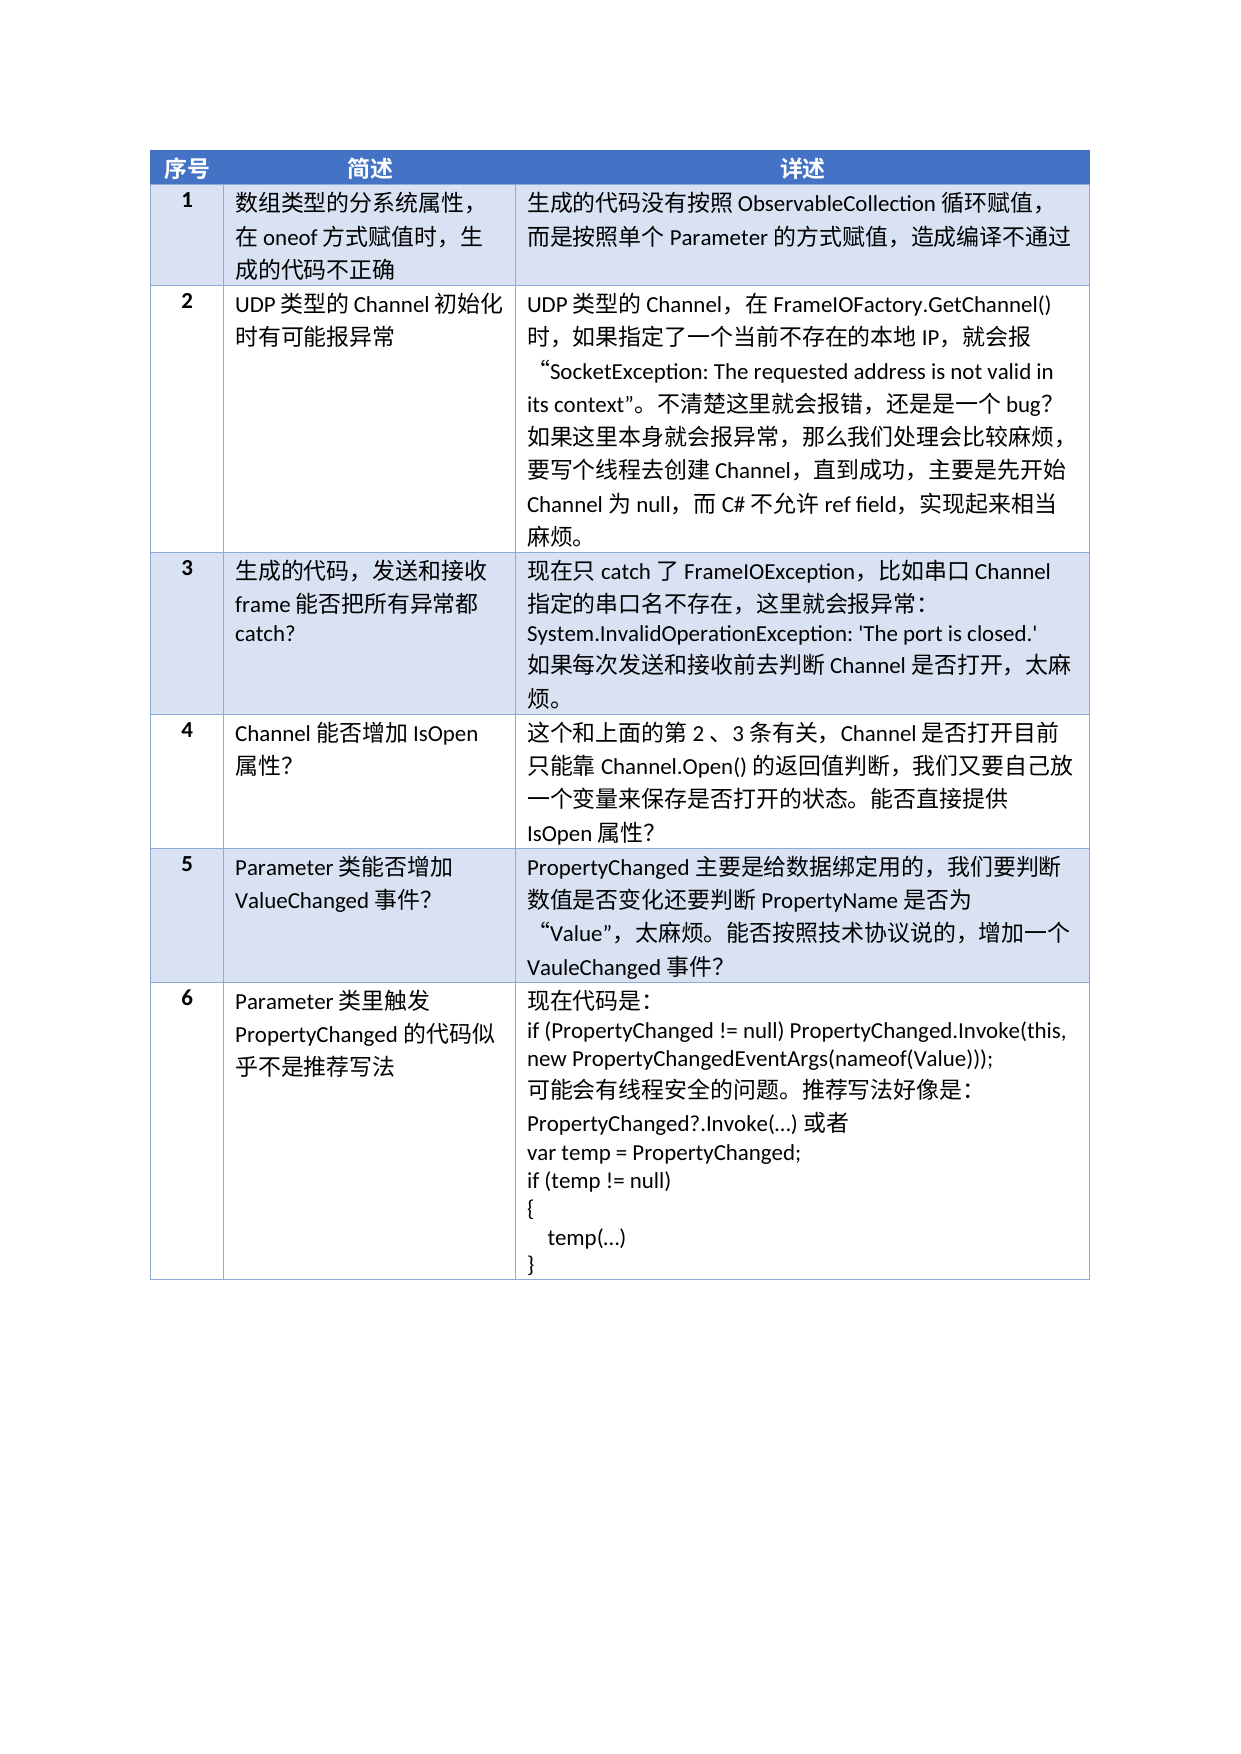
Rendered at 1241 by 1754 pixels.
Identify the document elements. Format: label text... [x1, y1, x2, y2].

table_cell UDP 类型的Channel，在 FrameIOFactory.GetChannel() 时，如果指定了一个当前不存在的本地 IP，就会报 “SocketException: The requested address is not valid in its context”。不清楚这里就会报错，还是是一个 bug？如果这里本身就会报异常，那么我们处理会比较麻烦，要写个线程去创建Channel，直到成功，主要是先开始 Channel 为 null，而 C# 不允许 ref field，实现起来相当麻烦。 [516, 286, 1089, 552]
table_cell 1 [151, 185, 223, 285]
table_cell 6 [151, 983, 223, 1279]
table_header 详述 [516, 151, 1089, 184]
table_cell Parameter 类能否增加 ValueChanged 事件？ [224, 849, 515, 982]
table_cell 3 [151, 553, 223, 714]
table_cell Parameter类里触发 PropertyChanged 的代码似乎不是推荐写法 [224, 983, 515, 1279]
table_cell Channel 能否增加 IsOpen 属性？ [224, 715, 515, 848]
table_cell 生成的代码没有按照ObservableCollection 循环赋值，而是按照单个 Parameter 的方式赋值，造成编译不通过 [516, 185, 1089, 285]
table_cell 现在只 catch 了 FrameIOException，比如串口 Channel 指定的串口名不存在，这里就会报异常：System.InvalidOperationException: 'The port is closed.' 如果每次发送和接收前去判断 Channel 是否打开，太麻烦。 [516, 553, 1089, 714]
table_cell 5 [151, 849, 223, 982]
table_cell 2 [151, 286, 223, 552]
table_cell 4 [151, 715, 223, 848]
table_cell 数组类型的分系统属性，在 oneof 方式赋值时，生成的代码不正确 [224, 185, 515, 285]
table_header 简述 [224, 151, 515, 184]
table_cell UDP类型的Channel初始化时有可能报异常 [224, 286, 515, 552]
table_cell 现在代码是： if (PropertyChanged != null) PropertyChanged.Invoke(this, new PropertyChangedEventArgs(nameof(Value))); 可能会有线程安全的问题。推荐写法好像是： PropertyChanged?.Invoke(…) 或者 var temp = PropertyChanged; if (temp != null) { temp(…) } [516, 983, 1089, 1279]
table_cell PropertyChanged 主要是给数据绑定用的，我们要判断数值是否变化还要判断 PropertyName 是否为 “Value”，太麻烦。能否按照技术协议说的，增加一个 VauleChanged 事件？ [516, 849, 1089, 982]
table_cell 生成的代码，发送和接收frame能否把所有异常都 catch? [224, 553, 515, 714]
table_cell 这个和上面的第 2 、3 条有关，Channel 是否打开目前只能靠 Channel.Open() 的返回值判断，我们又要自己放一个变量来保存是否打开的状态。能否直接提供 IsOpen 属性？ [516, 715, 1089, 848]
table_header 序号 [151, 151, 223, 184]
